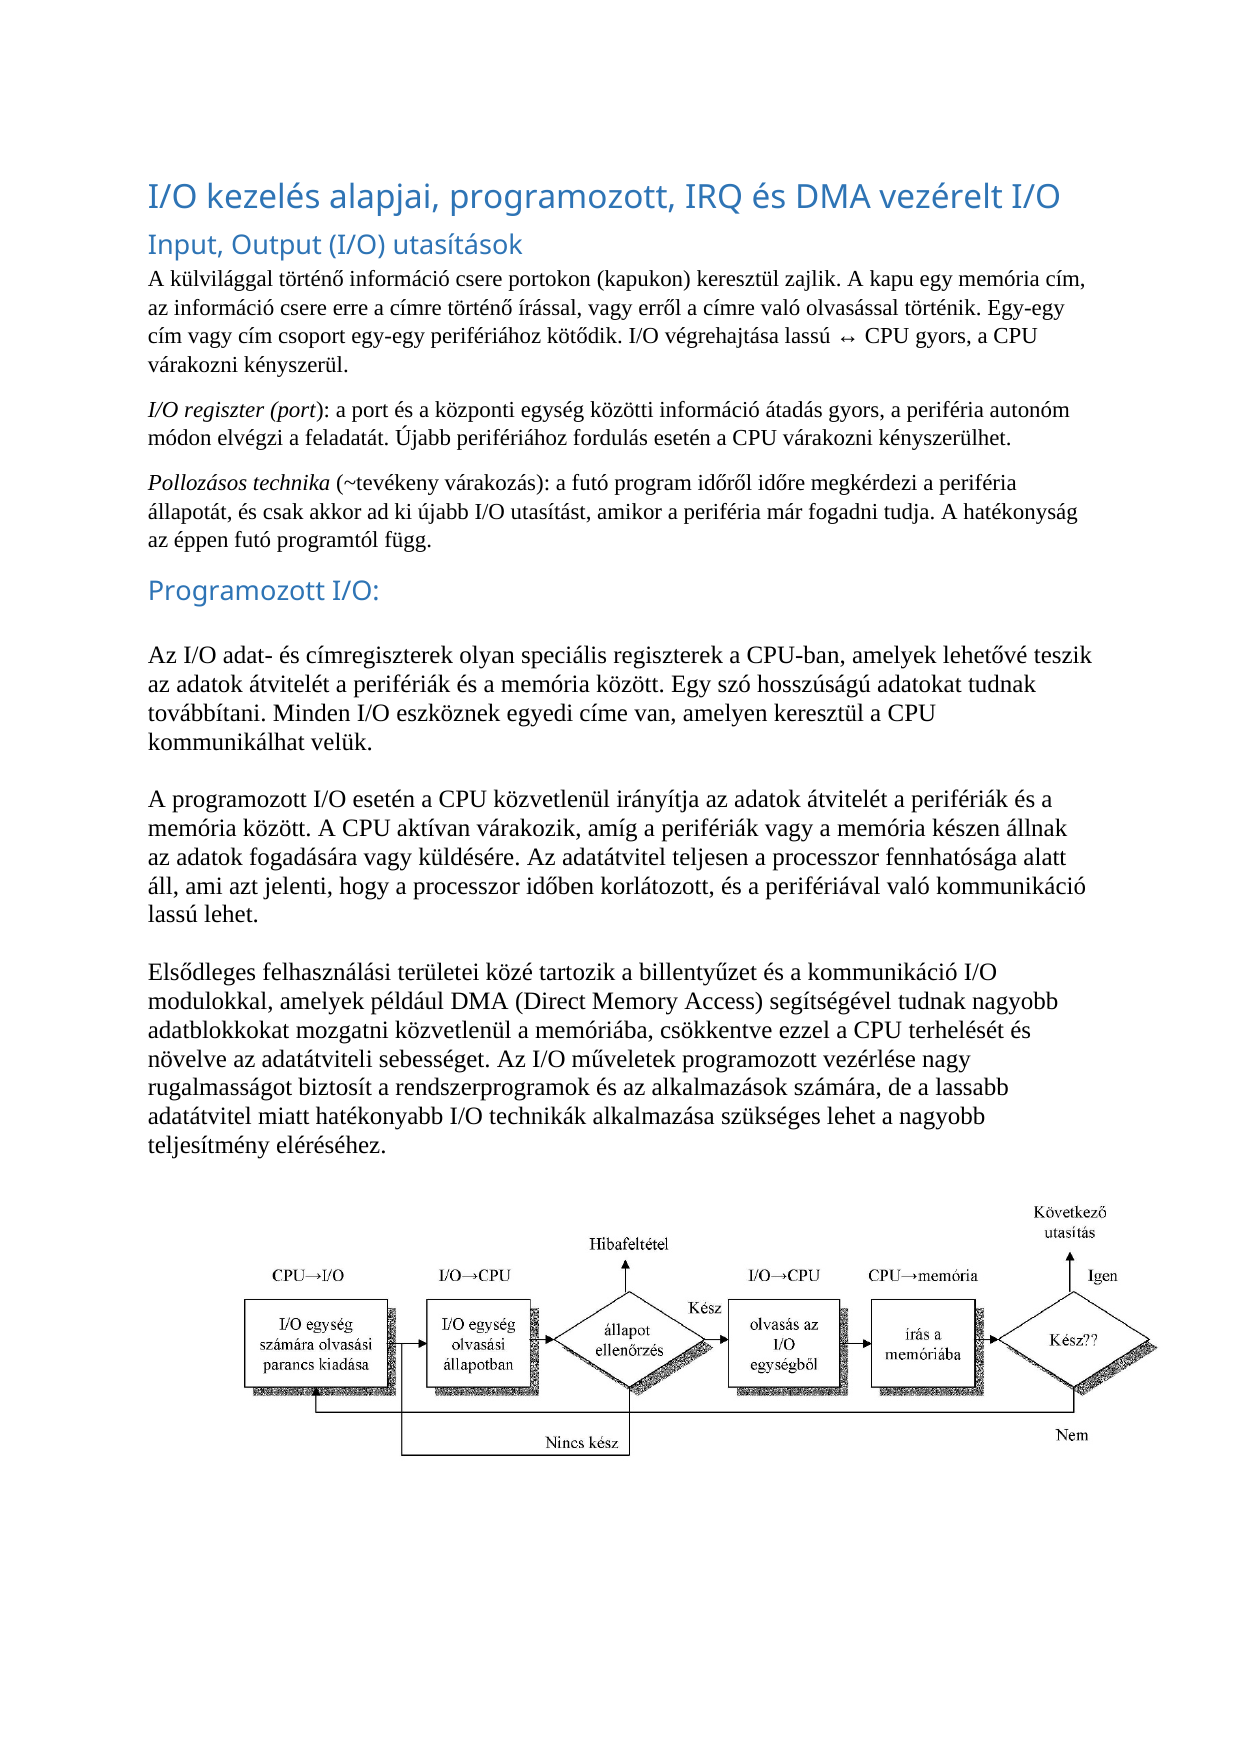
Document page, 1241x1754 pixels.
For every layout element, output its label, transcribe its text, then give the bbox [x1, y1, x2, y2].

subtitle Input, Output (I/O) utasítások [148, 226, 1093, 263]
text A programozott I/O esetén a CPU közvetlenül irányítja az adatok átvitelét a perifériák és a memória között. A CPU aktívan várakozik, amíg a perifériák vagy a memória készen állnak az adatok fogadására vagy küldésére. Az adatátvitel teljesen a processzor fennhatósága alatt áll, ami azt jelenti, hogy a processzor időben korlátozott, és a perifériával való kommunikáció lassú lehet. [148, 784, 1093, 928]
text A külvilággal történő információ csere portokon (kapukon) keresztül zajlik. A kapu egy memória cím, az információ csere erre a címre történő írással, vagy erről a címre való olvasással történik. Egy-egy cím vagy cím csoport egy-egy perifériához kötődik. I/O végrehajtása lassú ↔ CPU gyors, a CPU várakozni kényszerül. [148, 266, 1093, 377]
text Az I/O adat- és címregiszterek olyan speciális regiszterek a CPU-ban, amelyek lehetővé teszik az adatok átvitelét a perifériák és a memória között. Egy szó hosszúságú adatokat tudnak továbbítani. Minden I/O eszköznek egyedi címe van, amelyen keresztül a CPU kommunikálhat velük. [148, 640, 1093, 755]
subtitle I/O kezelés alapjai, programozott, IRQ és DMA vezérelt I/O [148, 173, 1093, 218]
text Pollozásos technika (~tevékeny várakozás): a futó program időről időre megkérdezi a periféria állapotát, és csak akkor ad ki újabb I/O utasítást, amikor a periféria már fogadni tudja. A hatékonyság az éppen futó programtól függ. [148, 469, 1093, 553]
text I/O regiszter (port): a port és a központi egység közötti információ átadás gyors, a periféria autonóm módon elvégzi a feladatát. Újabb perifériához fordulás esetén a CPU várakozni kényszerülhet. [148, 396, 1093, 451]
text Elsődleges felhasználási területei közé tartozik a billentyűzet és a kommunikáció I/O modulokkal, amelyek például DMA (Direct Memory Access) segítségével tudnak nagyobb adatblokkokat mozgatni közvetlenül a memóriába, csökkentve ezzel a CPU terhelését és növelve az adatátviteli sebességet. Az I/O műveletek programozott vezérlése nagy rugalmasságot biztosít a rendszerprogramok és az alkalmazások számára, de a lassabb adatátvitel miatt hatékonyabb I/O technikák alkalmazása szükséges lehet a nagyobb teljesítmény eléréséhez. [148, 957, 1093, 1159]
subtitle Programozott I/O: [148, 571, 1093, 608]
picture [230, 1187, 1175, 1476]
